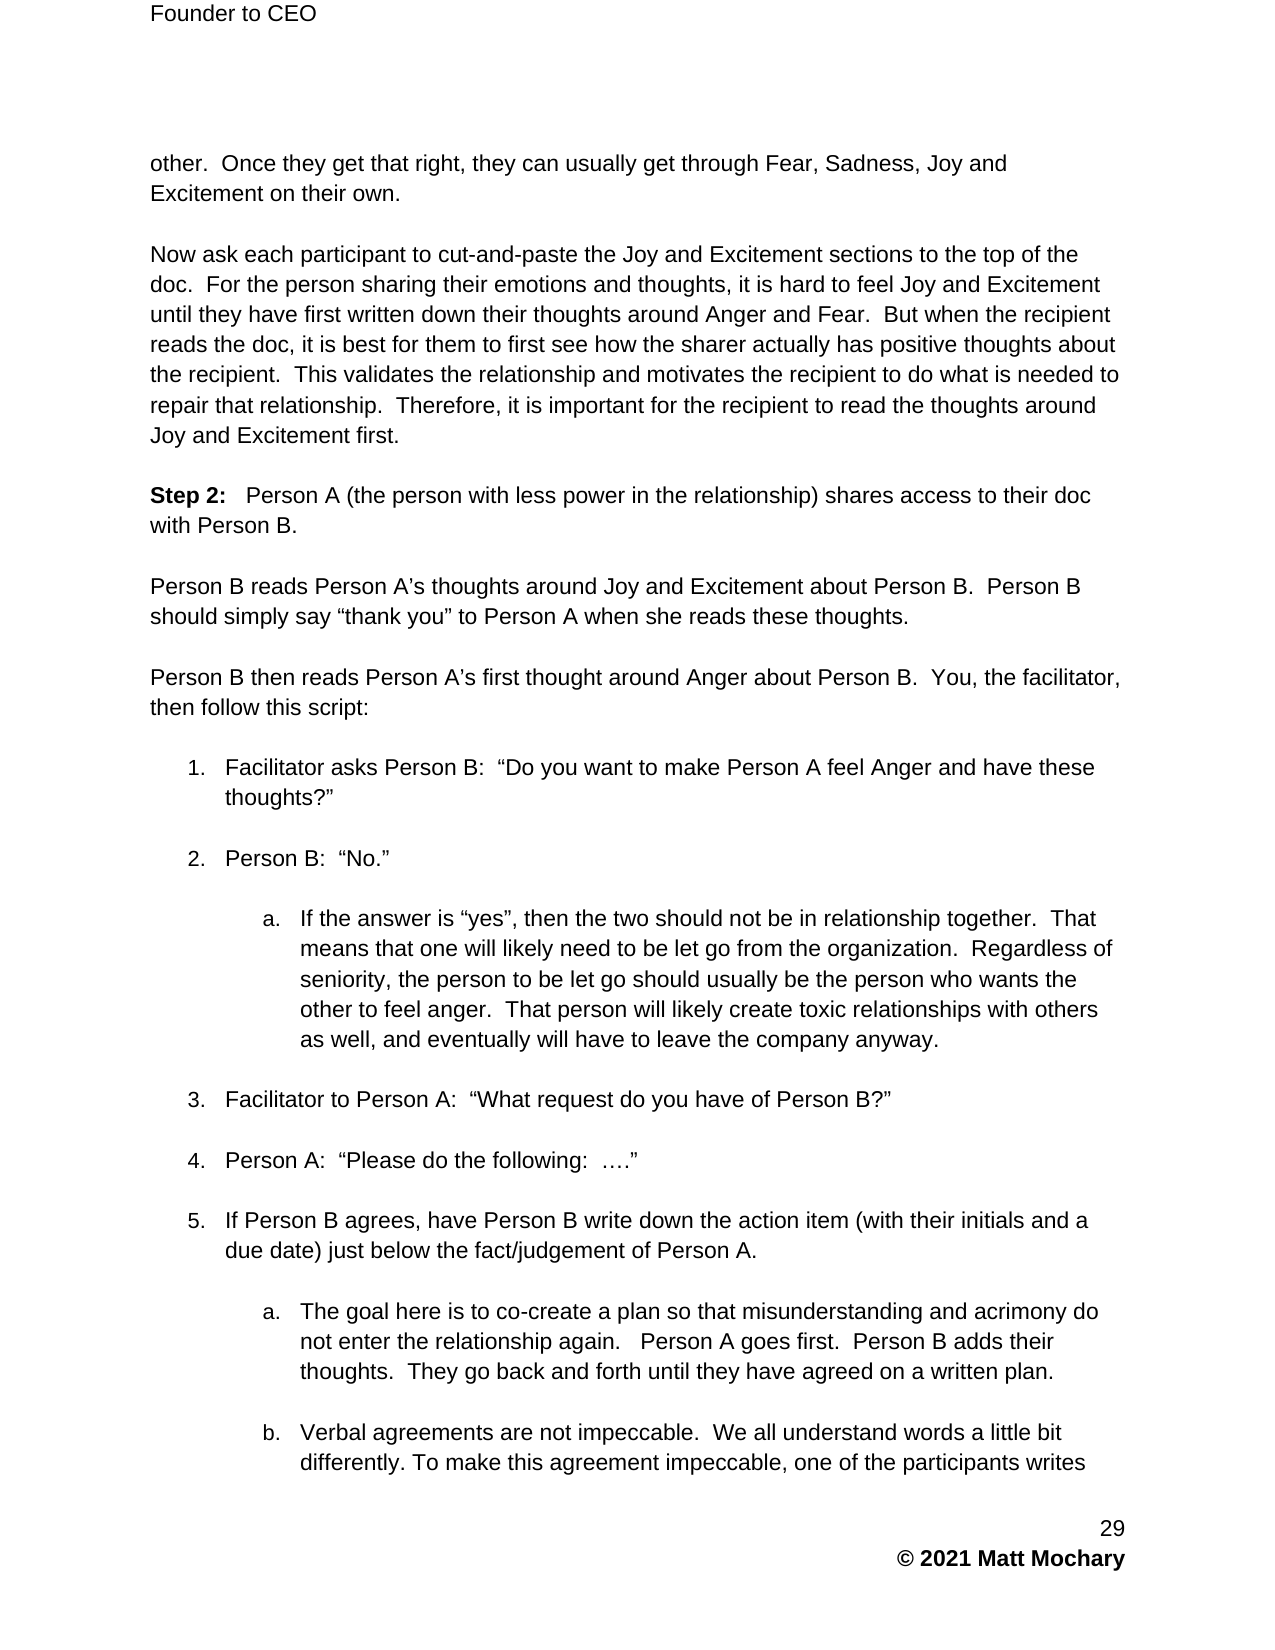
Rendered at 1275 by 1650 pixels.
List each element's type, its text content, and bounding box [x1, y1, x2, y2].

text Now ask each participant to cut-and-paste the Joy and Excitement sections to the top of the doc. For the person sharing their emotions and thoughts, it is hard to feel Joy and Excitement until they have first written down their thoughts around Anger and Fear. But when the recipient reads the doc, it is best for them to first see how the sharer actually has positive thoughts about the recipient. This validates the relationship and motivates the recipient to do what is needed to repair that relationship. Therefore, it is important for the recipient to read the thoughts around Joy and Excitement first. [150, 241, 1125, 448]
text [150, 150, 1125, 207]
list Person A: “Please do the following: ….” [187, 1147, 1125, 1203]
list Facilitator to Person A: “What request do you have of Person B?” [187, 1086, 1125, 1143]
text Person B reads Person A’s thoughts around Joy and Excitement about Person B. Person B should simply say “thank you” to Person A when she reads these thoughts. [150, 573, 1125, 629]
list If Person B agrees, have Person B write down the action item (with their initials and a due date) just below the fact/judgement of Person A. [187, 1207, 1125, 1294]
list Person B: “No.” [187, 845, 1125, 901]
text Person B then reads Person A’s first thought around Anger about Person B. You, the facilitator, then follow this script: [150, 663, 1125, 750]
list The goal here is to co-create a plan so that misunderstanding and acrimony do not enter the relationship again. Person A goes first. Person B adds their thoughts. They go back and forth until they have agreed on a written plan. [262, 1298, 1125, 1415]
list Facilitator asks Person B: “Do you want to make Person A feel Anger and have these thoughts?” [187, 754, 1125, 841]
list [262, 1419, 1125, 1475]
text Step 2: Person A (the person with less power in the relationship) shares access to their doc with Person B. [150, 482, 1125, 539]
list If the answer is “yes”, then the two should not be in relationship together. That means that one will likely need to be let go from the organization. Regardless of seniority, the person to be let go should usually be the person who wants the other to feel anger. That person will likely create toxic relationships with others as well, and eventually will have to leave the company anyway. [262, 905, 1125, 1083]
